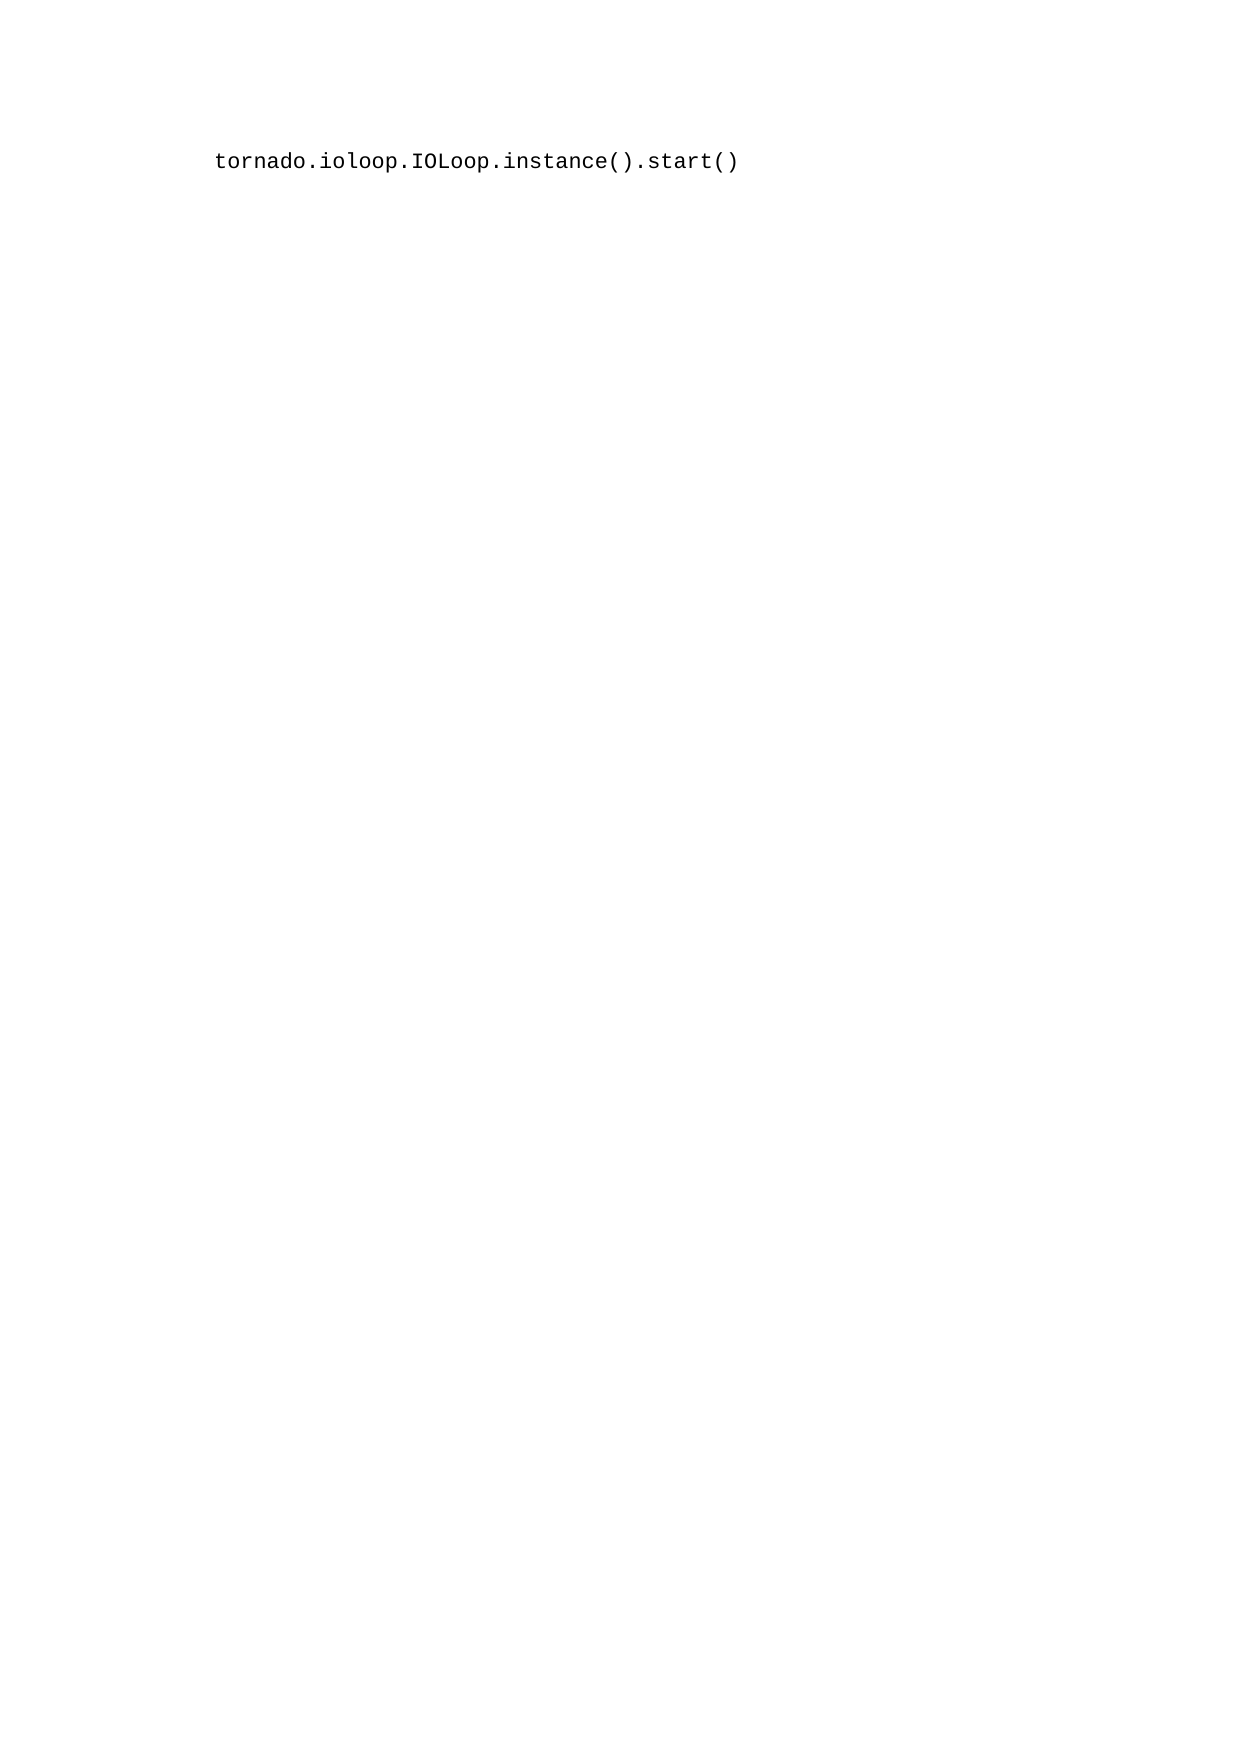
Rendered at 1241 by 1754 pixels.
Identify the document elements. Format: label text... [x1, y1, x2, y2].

text tornado.ioloop.IOLoop.instance().start() [139, 150, 1101, 175]
